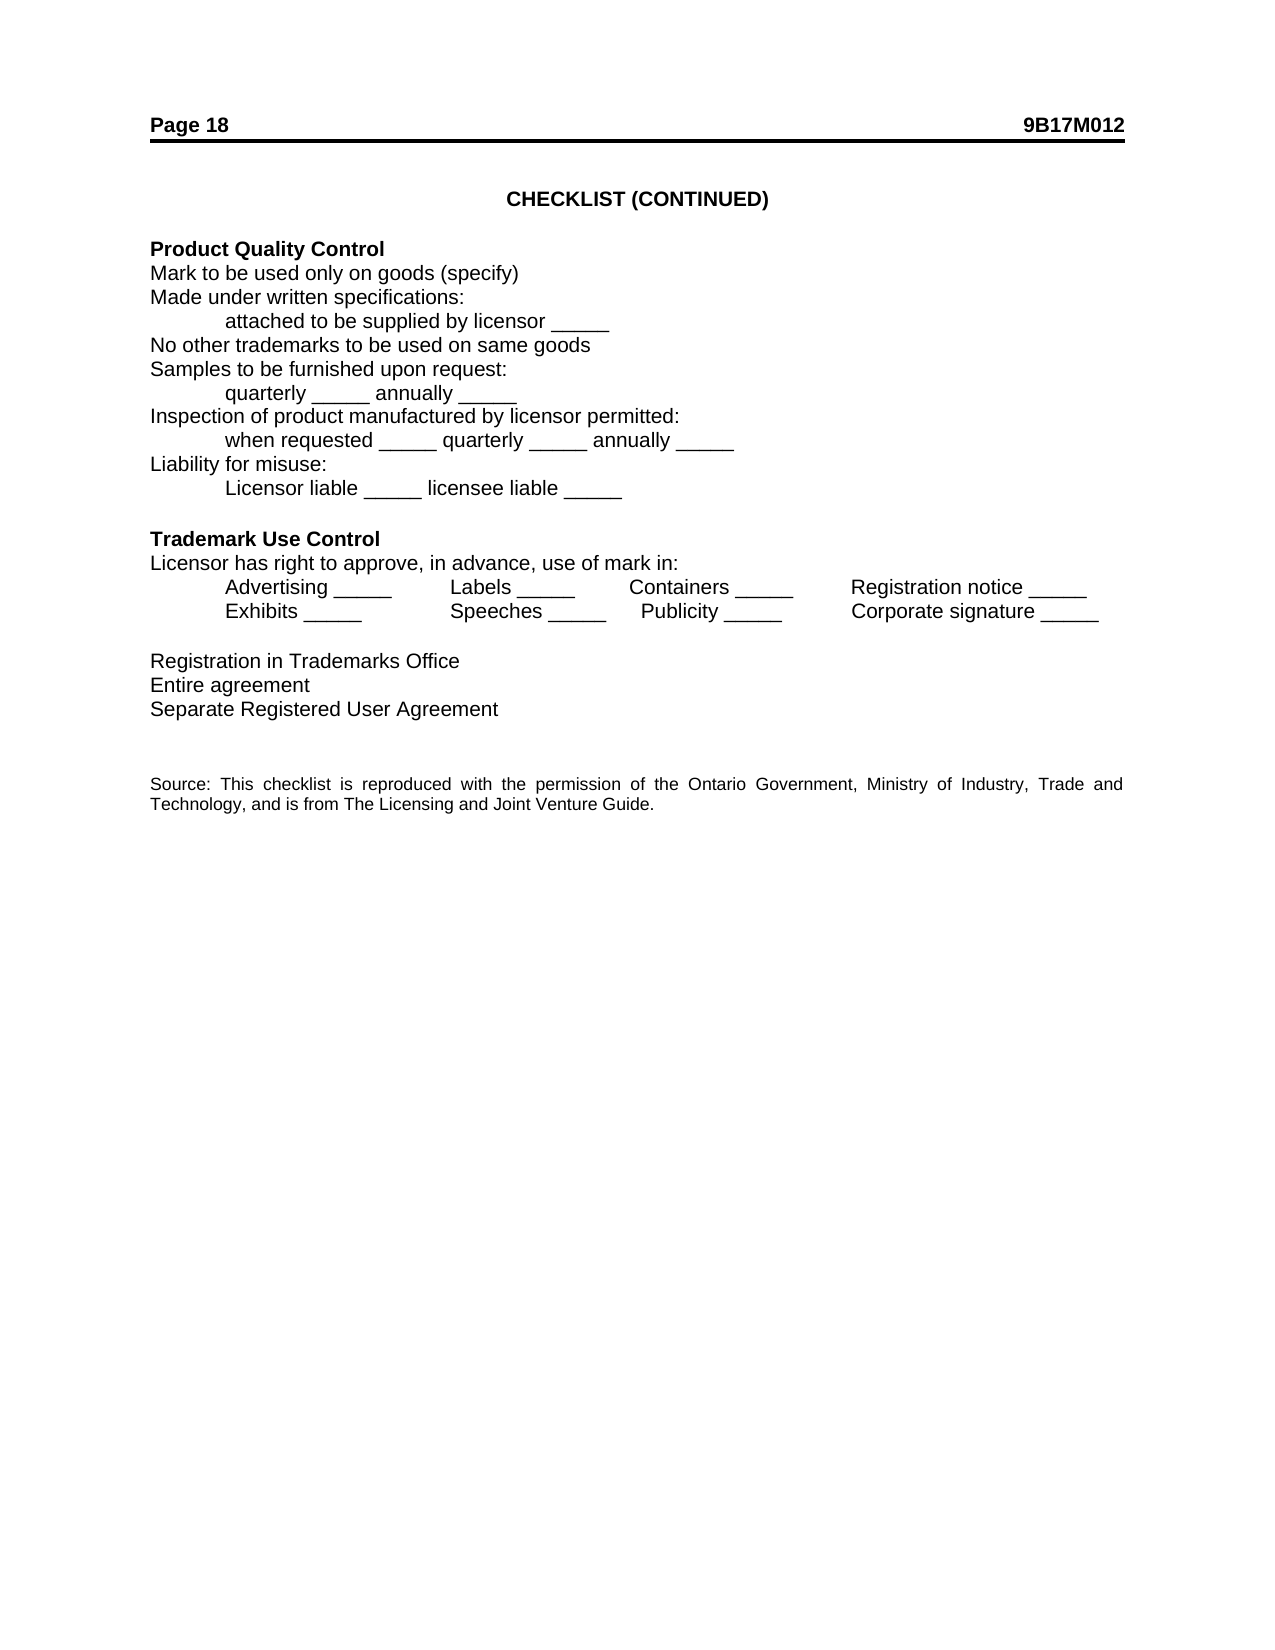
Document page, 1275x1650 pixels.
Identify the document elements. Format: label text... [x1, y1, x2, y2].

text Exhibits _____ Speeches _____ Publicity _____ Corporate signature _____ [150, 598, 1125, 622]
text Source: This checklist is reproduced with the permission of the Ontario Government, Ministry of Industry, Trade and Technology, and is from The Licensing and Joint Venture Guide. [150, 773, 1125, 814]
text CHECKLIST (continued) [150, 186, 1125, 210]
text Licensor has right to approve, in advance, use of mark in: [150, 551, 1125, 574]
text Licensor liable _____ licensee liable _____ [150, 476, 1125, 500]
text when requested _____ quarterly _____ annually _____ [150, 428, 1125, 452]
text Separate Registered User Agreement [150, 697, 1125, 721]
text Entire agreement [150, 673, 1125, 697]
text Liability for misuse: [150, 452, 1125, 476]
text Registration in Trademarks Office [150, 649, 1125, 673]
text Inspection of product manufactured by licensor permitted: [150, 404, 1125, 428]
text Made under written specifications: [150, 284, 1125, 308]
text Mark to be used only on goods (specify) [150, 261, 1125, 284]
text quarterly _____ annually _____ [150, 380, 1125, 404]
text attached to be supplied by licensor _____ [150, 308, 1125, 332]
text No other trademarks to be used on same goods [150, 332, 1125, 356]
text Trademark Use Control [150, 527, 1125, 551]
text Product Quality Control [150, 237, 1125, 261]
text Samples to be furnished upon request: [150, 356, 1125, 380]
text Advertising _____ Labels _____ Containers _____ Registration notice _____ [150, 574, 1125, 598]
